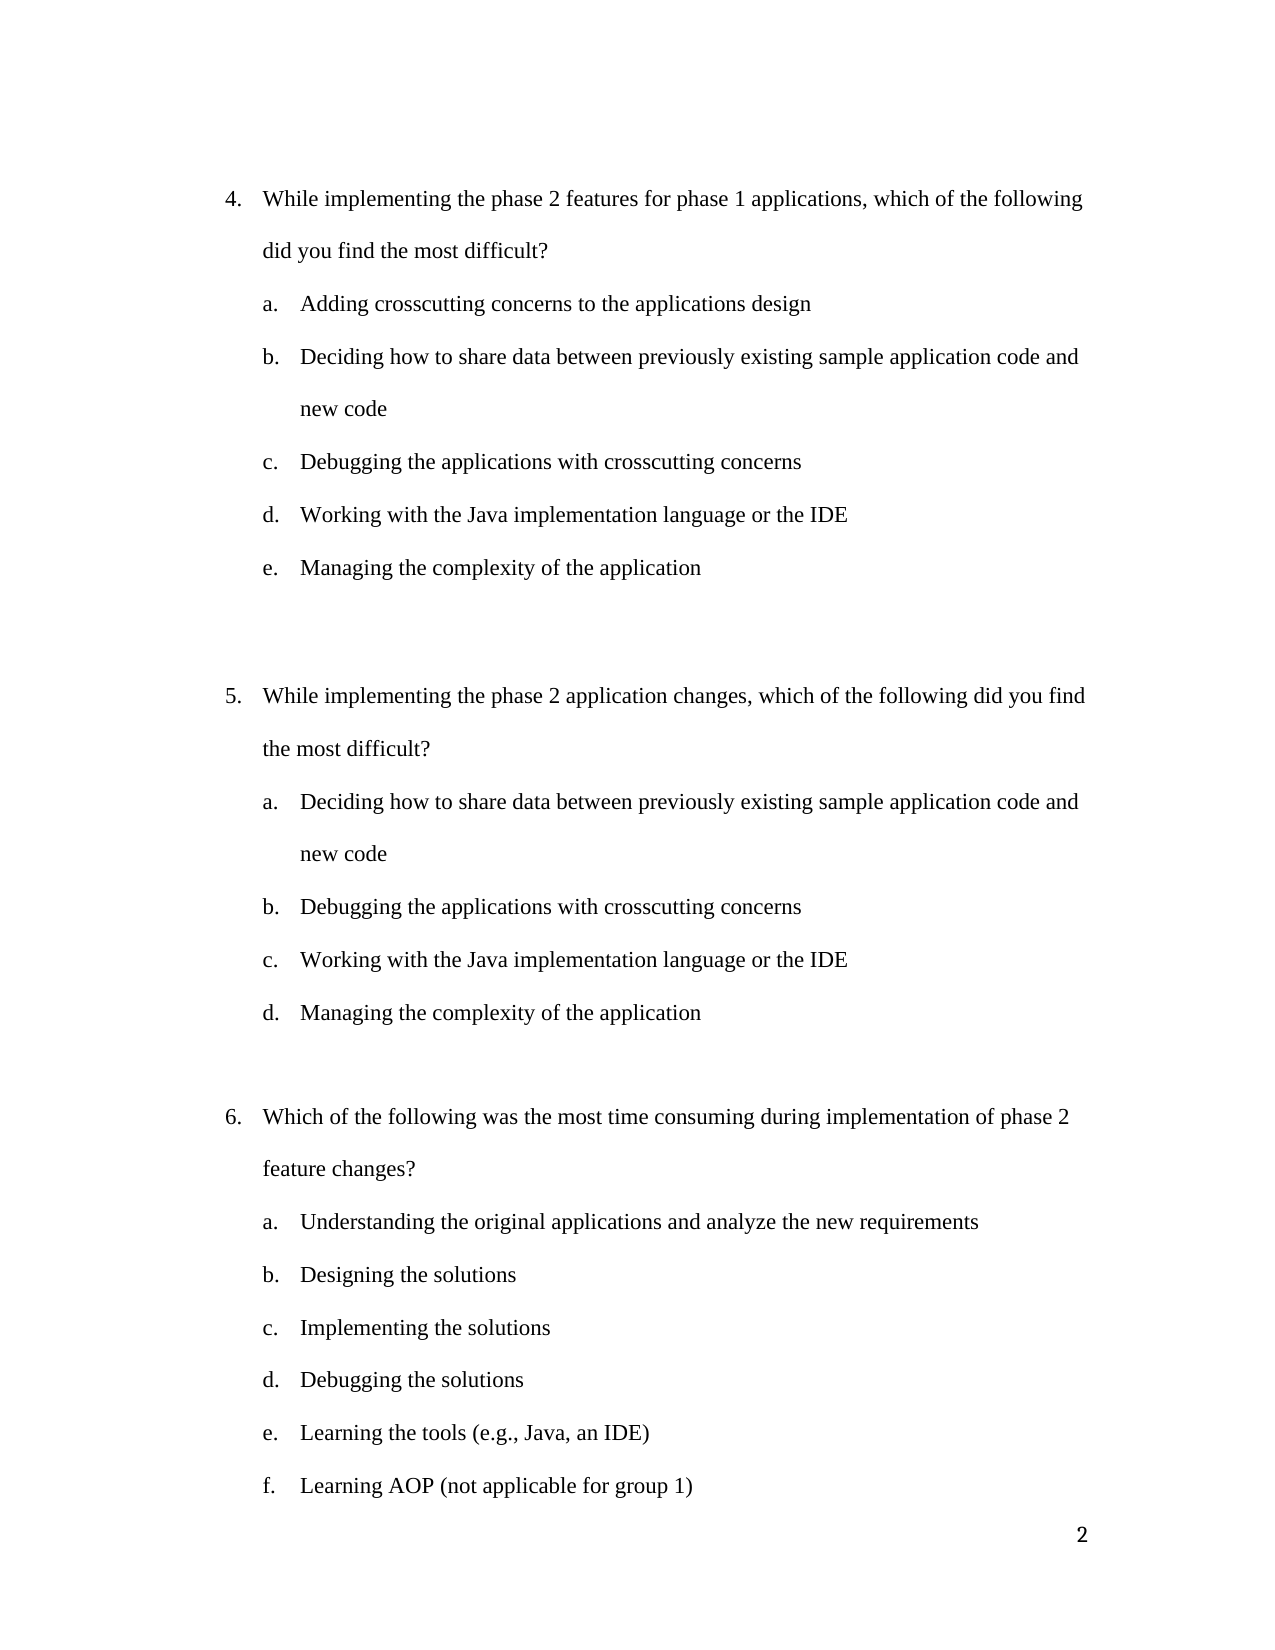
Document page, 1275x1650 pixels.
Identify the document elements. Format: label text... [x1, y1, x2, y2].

list Learning AOP (not applicable for group 1) [262, 1472, 1087, 1498]
list Designing the solutions [262, 1261, 1087, 1287]
list Working with the Java implementation language or the IDE [262, 946, 1087, 972]
list While implementing the phase 2 application changes, which of the following did you find the most difficult? [225, 682, 1087, 761]
list Managing the complexity of the application [262, 554, 1087, 580]
list Debugging the applications with crosscutting concerns [262, 448, 1087, 474]
list Understanding the original applications and analyze the new requirements [262, 1208, 1087, 1234]
list Implementing the solutions [262, 1313, 1087, 1340]
list Debugging the applications with crosscutting concerns [262, 893, 1087, 919]
list Learning the tools (e.g., Java, an IDE) [262, 1419, 1087, 1445]
list Debugging the solutions [262, 1366, 1087, 1393]
list Deciding how to share data between previously existing sample application code and new code [262, 343, 1087, 422]
list Deciding how to share data between previously existing sample application code and new code [262, 788, 1087, 867]
list While implementing the phase 2 features for phase 1 applications, which of the following did you find the most difficult? [225, 185, 1087, 264]
list Adding crosscutting concerns to the applications design [262, 290, 1087, 316]
list Working with the Java implementation language or the IDE [262, 501, 1087, 527]
list Which of the following was the most time consuming during implementation of phase 2 feature changes? [225, 1103, 1087, 1182]
list Managing the complexity of the application [262, 999, 1087, 1025]
